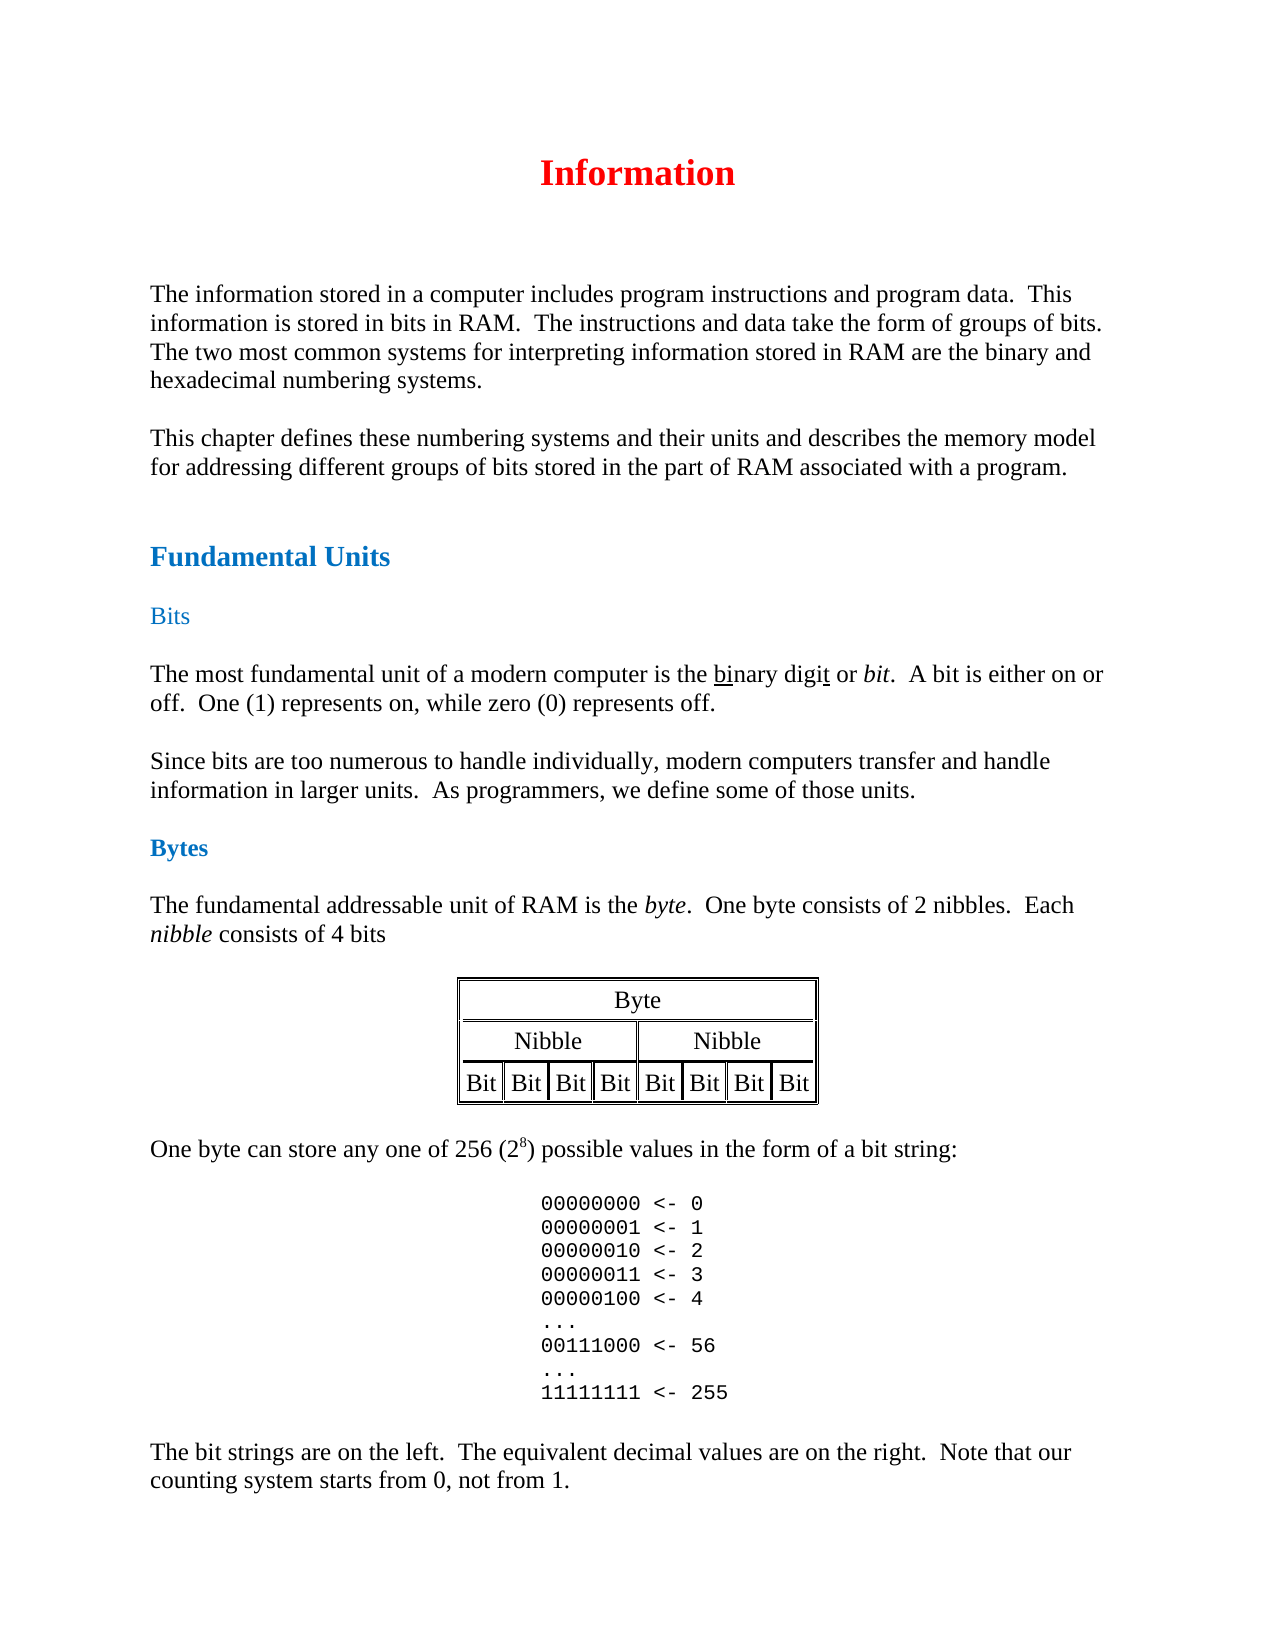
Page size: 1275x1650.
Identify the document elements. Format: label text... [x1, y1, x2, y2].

text Fundamental Units [150, 510, 1125, 572]
table_header 00000000 <- 0 00000001 <- 1 00000010 <- 2 00000011 <- 3 00000100 <- 4 ... 00111000 <- 56 ... 11111111 <- 255 [526, 1192, 748, 1407]
table_cell Bit [504, 1063, 548, 1101]
table_cell Nibble [460, 1019, 636, 1060]
text This chapter defines these numbering systems and their units and describes the memory model for addressing different groups of bits stored in the part of RAM associated with a program. [150, 423, 1125, 481]
text The information stored in a computer includes program instructions and program data. This information is stored in bits in RAM. The instructions and data take the form of groups of bits. The two most common systems for interpreting information stored in RAM are the binary and hexadecimal numbering systems. [150, 279, 1125, 394]
table_cell Bit [548, 1062, 593, 1101]
table_cell Nibble [639, 1019, 816, 1060]
text One byte can store any one of 256 (28) possible values in the form of a bit string: [150, 1134, 1125, 1162]
text Information [150, 150, 1125, 250]
text Bytes [150, 833, 1125, 861]
text Since bits are too numerous to handle individually, modern computers transfer and handle information in larger units. As programmers, we define some of those units. [150, 746, 1125, 803]
table_cell Bit [771, 1060, 815, 1101]
table_header Byte [460, 981, 815, 1018]
table_cell Bit [593, 1063, 637, 1101]
text The most fundamental unit of a modern computer is the binary digit or bit. A bit is either on or off. One (1) represents on, while zero (0) represents off. [150, 659, 1125, 717]
table_cell Bit [460, 1060, 504, 1101]
text The fundamental addressable unit of RAM is the byte. One byte consists of 2 nibbles. Each nibble consists of 4 bits [150, 891, 1125, 948]
table_cell Bit [727, 1063, 771, 1101]
table_cell Bit [682, 1063, 727, 1101]
text The bit strings are on the left. The equivalent decimal values are on the right. Note that our counting system starts from 0, not from 1. [150, 1437, 1125, 1494]
text Bits [150, 601, 1125, 630]
table_cell Bit [638, 1063, 682, 1101]
